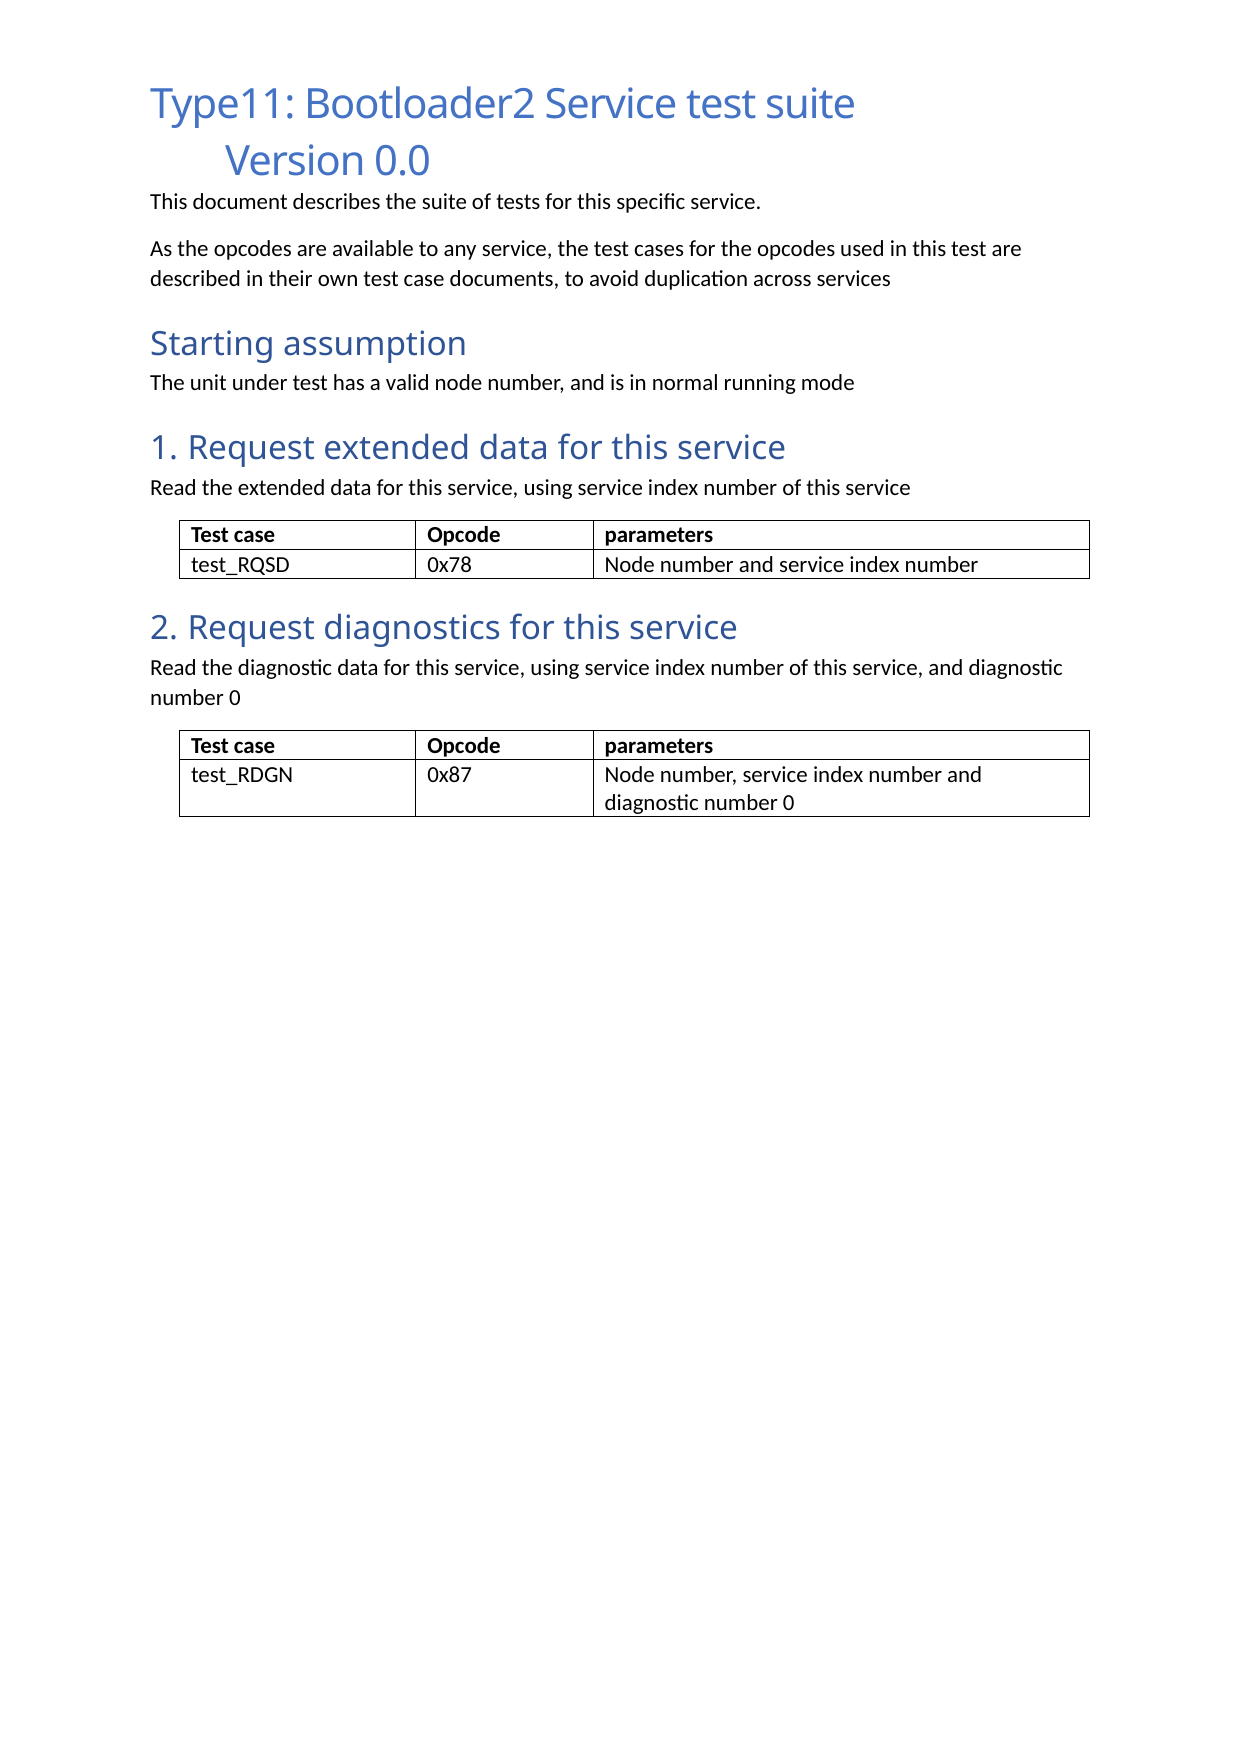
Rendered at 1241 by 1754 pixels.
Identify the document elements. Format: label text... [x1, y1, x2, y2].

table_cell Node number, service index number and diagnostic number 0 [594, 760, 1089, 816]
table_header parameters [594, 731, 1089, 759]
subtitle Request diagnostics for this service [150, 604, 1090, 649]
table_cell 0x87 [416, 760, 593, 816]
text Read the diagnostic data for this service, using service index number of this service, and diagnostic number 0 [150, 653, 1090, 711]
text The unit under test has a valid node number, and is in normal running mode [150, 368, 1090, 397]
table_header Test case [180, 731, 415, 759]
subtitle Request extended data for this service [150, 424, 1090, 469]
table_cell test_RDGN [180, 760, 415, 816]
text This document describes the suite of tests for this specific service. [150, 187, 1090, 215]
subtitle Starting assumption [150, 319, 1090, 365]
table_cell 0x78 [416, 550, 593, 578]
text Read the extended data for this service, using service index number of this service [150, 473, 1090, 501]
table_header Opcode [416, 521, 593, 549]
text As the opcodes are available to any service, the test cases for the opcodes used in this test are described in their own test case documents, to avoid duplication across services [150, 234, 1090, 292]
table_cell test_RQSD [180, 550, 415, 578]
table_header Test case [180, 521, 415, 549]
table_cell Node number and service index number [594, 550, 1089, 578]
table_header Opcode [416, 731, 593, 759]
table_header parameters [594, 521, 1089, 549]
